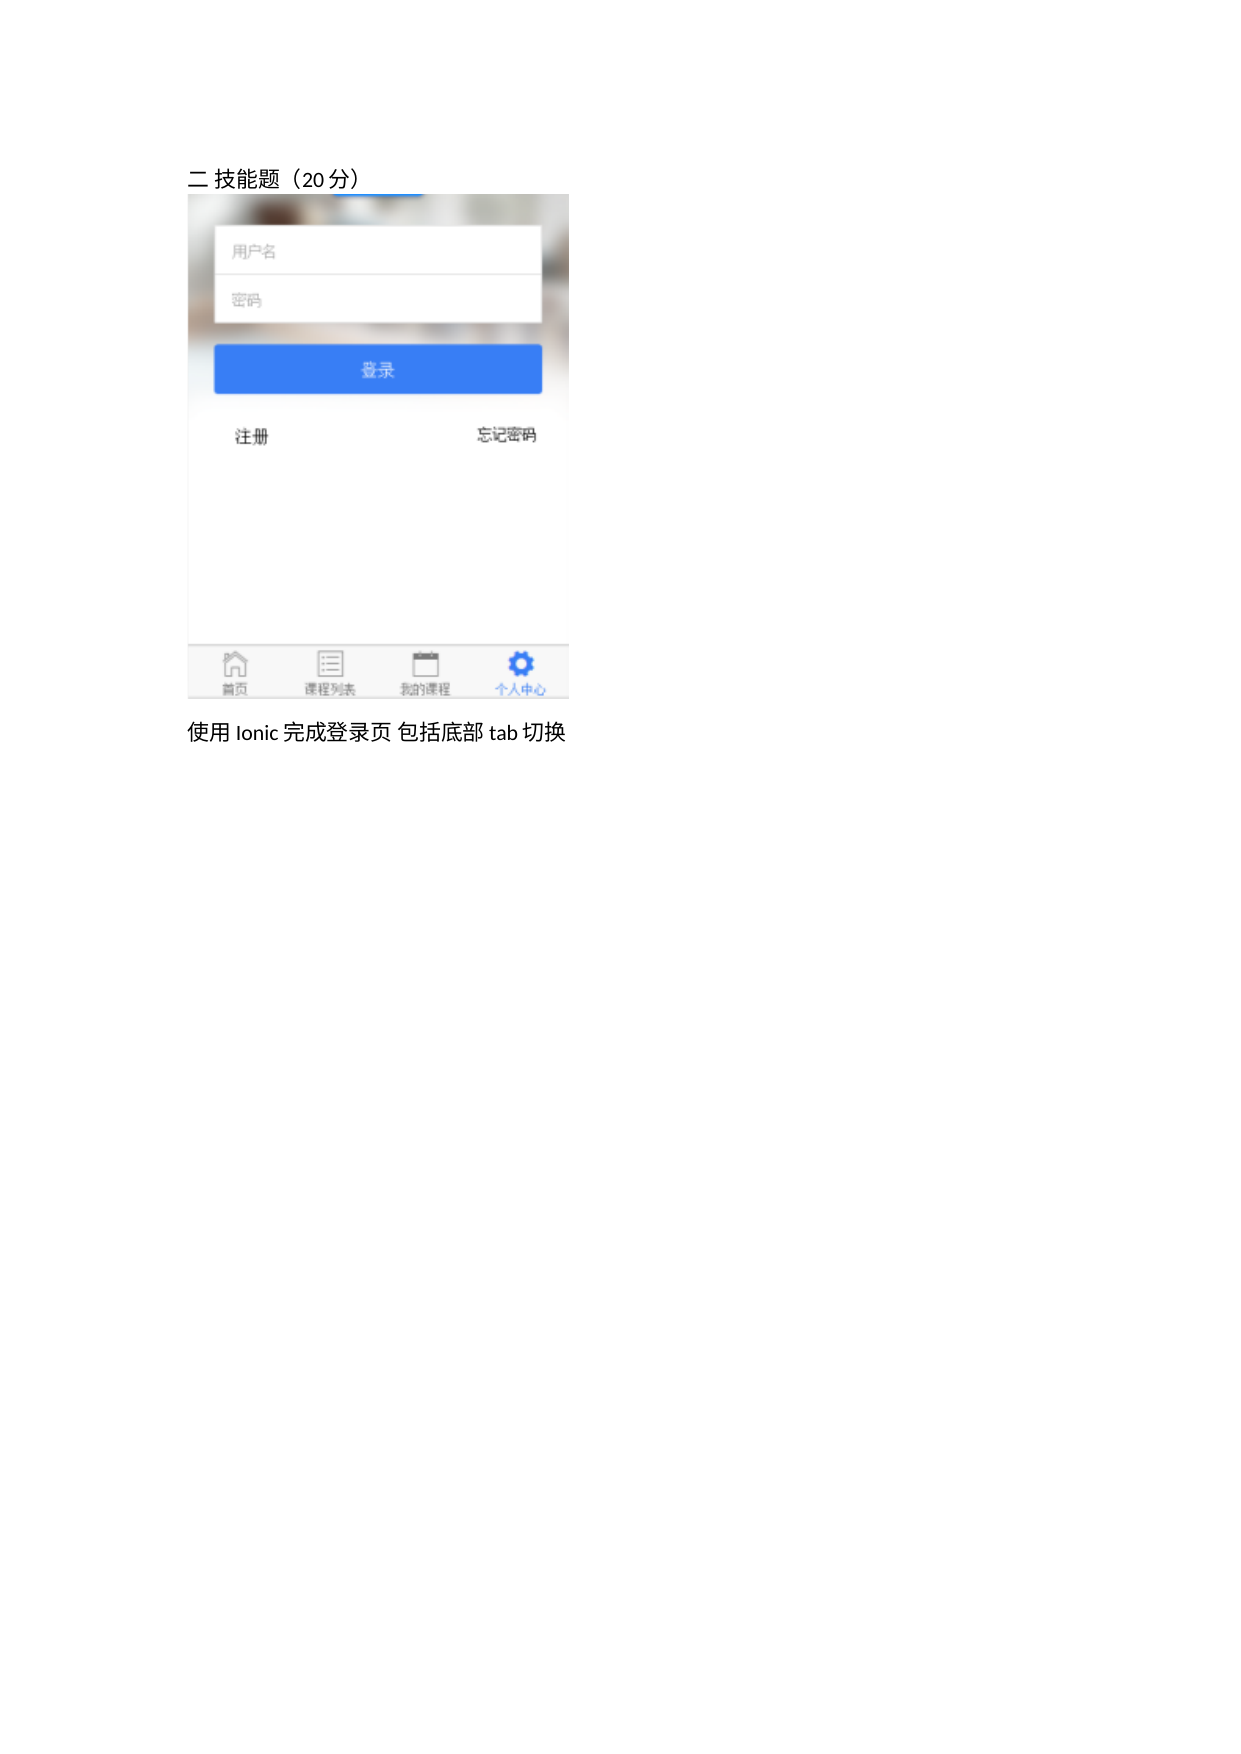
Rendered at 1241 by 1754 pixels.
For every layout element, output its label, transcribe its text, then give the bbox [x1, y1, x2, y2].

text 使用Ionic完成登录页 包括底部tab切换 [187, 714, 1053, 747]
text 二 技能题（20分） [187, 162, 1053, 194]
picture [187, 194, 569, 699]
